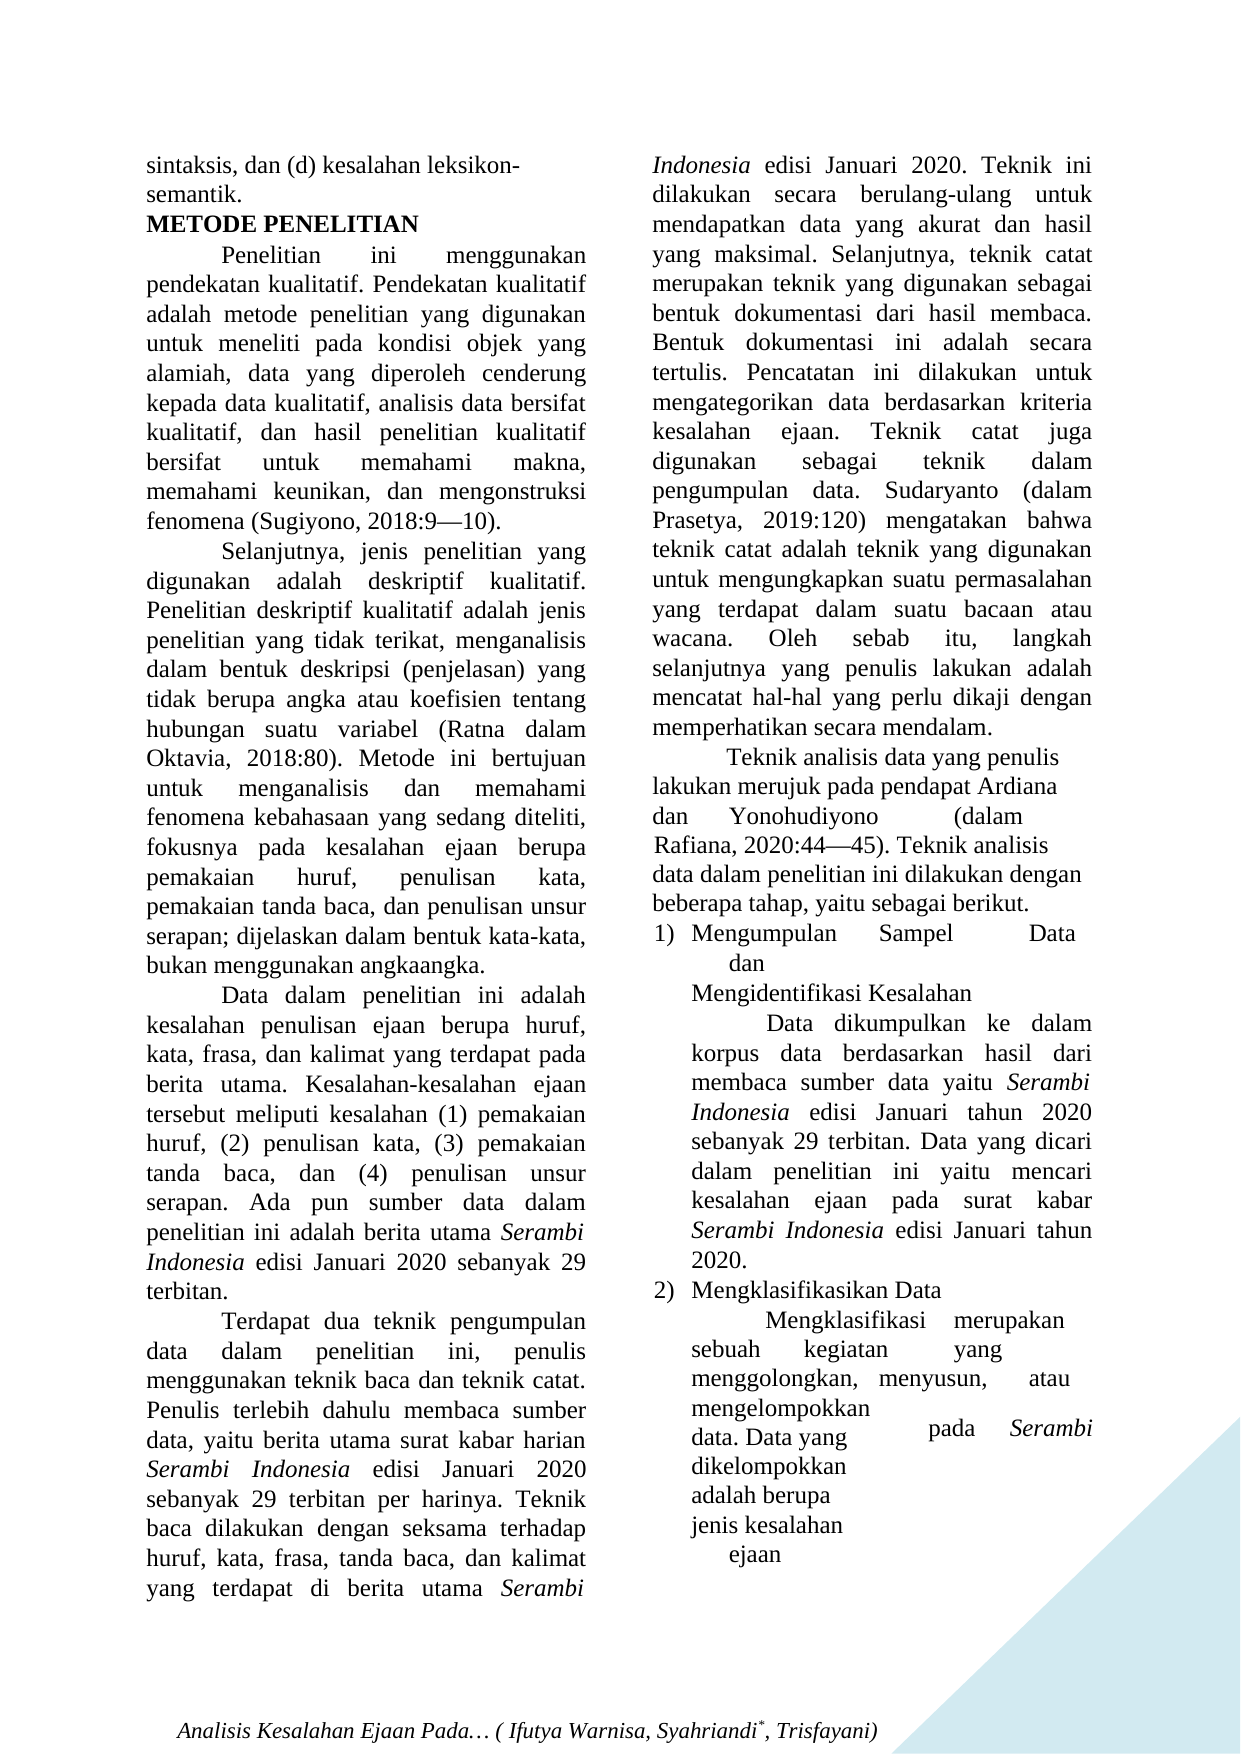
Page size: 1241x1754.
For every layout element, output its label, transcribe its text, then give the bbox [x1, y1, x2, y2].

text Selanjutnya, jenis penelitian yang digunakan adalah deskriptif kualitatif. Penelitian deskriptif kualitatif adalah jenis penelitian yang tidak terikat, menganalisis dalam bentuk deskripsi (penjelasan) yang tidak berupa angka atau koefisien tentang hubungan suatu variabel (Ratna dalam Oktavia, 2018:80). Metode ini bertujuan untuk menganalisis dan memahami fenomena kebahasaan yang sedang diteliti, fokusnya pada kesalahan ejaan berupa pemakaian huruf, penulisan kata, pemakaian tanda baca, dan penulisan unsur serapan; dijelaskan dalam bentuk kata-kata, bukan menggunakan angkaangka. [146, 536, 586, 979]
text Mengklasifikasi merupakan sebuah kegiatan yang menggolongkan, menyusun, atau mengelompokkan data. Data yang dikelompokkan adalah berupa jenis kesalahan ejaan [691, 1305, 1092, 1568]
text Terdapat dua teknik pengumpulan data dalam penelitian ini, penulis menggunakan teknik baca dan teknik catat. Penulis terlebih dahulu membaca sumber data, yaitu berita utama surat kabar harian Serambi Indonesia edisi Januari 2020 sebanyak 29 terbitan per harinya. Teknik baca dilakukan dengan seksama terhadap huruf, kata, frasa, tanda baca, dan kalimat yang terdapat di berita utama Serambi Indonesia edisi Januari 2020. Teknik ini dilakukan secara berulang-ulang untuk mendapatkan data yang akurat dan hasil yang maksimal. Selanjutnya, teknik catat merupakan teknik yang digunakan sebagai bentuk dokumentasi dari hasil membaca. Bentuk dokumentasi ini adalah secara tertulis. Pencatatan ini dilakukan untuk mengategorikan data berdasarkan kriteria kesalahan ejaan. Teknik catat juga digunakan sebagai teknik dalam pengumpulan data. Sudaryanto (dalam Prasetya, 2019:120) mengatakan bahwa teknik catat adalah teknik yang digunakan untuk mengungkapkan suatu permasalahan yang terdapat dalam suatu bacaan atau wacana. Oleh sebab itu, langkah selanjutnya yang penulis lakukan adalah mencatat hal-hal yang perlu dikaji dengan memperhatikan secara mendalam. [146, 1306, 586, 1601]
text Data dalam penelitian ini adalah kesalahan penulisan ejaan berupa huruf, kata, frasa, dan kalimat yang terdapat pada berita utama. Kesalahan-kesalahan ejaan tersebut meliputi kesalahan (1) pemakaian huruf, (2) penulisan kata, (3) pemakaian tanda baca, dan (4) penulisan unsur serapan. Ada pun sumber data dalam penelitian ini adalah berita utama Serambi Indonesia edisi Januari 2020 sebanyak 29 terbitan. [146, 980, 586, 1305]
subtitle METODE PENELITIAN [146, 209, 586, 238]
text Data dikumpulkan ke dalam korpus data berdasarkan hasil dari membaca sumber data yaitu Serambi Indonesia edisi Januari tahun 2020 sebanyak 29 terbitan. Data yang dicari dalam penelitian ini yaitu mencari kesalahan ejaan pada surat kabar Serambi Indonesia edisi Januari tahun 2020. [691, 1008, 1092, 1273]
text Mengidentifikasi Kesalahan [691, 978, 1092, 1007]
text Teknik analisis data yang penulis lakukan merujuk pada pendapat Ardiana dan Yonohudiyono (dalam Rafiana, 2020:44—45). Teknik analisis data dalam penelitian ini dilakukan dengan beberapa tahap, yaitu sebagai berikut. [652, 742, 1092, 917]
text Terdapat dua teknik pengumpulan data dalam penelitian ini, penulis menggunakan teknik baca dan teknik catat. Penulis terlebih dahulu membaca sumber data, yaitu berita utama surat kabar harian Serambi Indonesia edisi Januari 2020 sebanyak 29 terbitan per harinya. Teknik baca dilakukan dengan seksama terhadap huruf, kata, frasa, tanda baca, dan kalimat yang terdapat di berita utama Serambi Indonesia edisi Januari 2020. Teknik ini dilakukan secara berulang-ulang untuk mendapatkan data yang akurat dan hasil yang maksimal. Selanjutnya, teknik catat merupakan teknik yang digunakan sebagai bentuk dokumentasi dari hasil membaca. Bentuk dokumentasi ini adalah secara tertulis. Pencatatan ini dilakukan untuk mengategorikan data berdasarkan kriteria kesalahan ejaan. Teknik catat juga digunakan sebagai teknik dalam pengumpulan data. Sudaryanto (dalam Prasetya, 2019:120) mengatakan bahwa teknik catat adalah teknik yang digunakan untuk mengungkapkan suatu permasalahan yang terdapat dalam suatu bacaan atau wacana. Oleh sebab itu, langkah selanjutnya yang penulis lakukan adalah mencatat hal-hal yang perlu dikaji dengan memperhatikan secara mendalam. [652, 150, 1092, 741]
list Mengumpulan Sampel Data dan [653, 918, 1092, 977]
list Mengklasifikasikan Data [653, 1275, 1092, 1303]
text Penelitian ini menggunakan pendekatan kualitatif. Pendekatan kualitatif adalah metode penelitian yang digunakan untuk meneliti pada kondisi objek yang alamiah, data yang diperoleh cenderung kepada data kualitatif, analisis data bersifat kualitatif, dan hasil penelitian kualitatif bersifat untuk memahami makna, memahami keunikan, dan mengonstruksi fenomena (Sugiyono, 2018:9—10). [146, 240, 586, 535]
